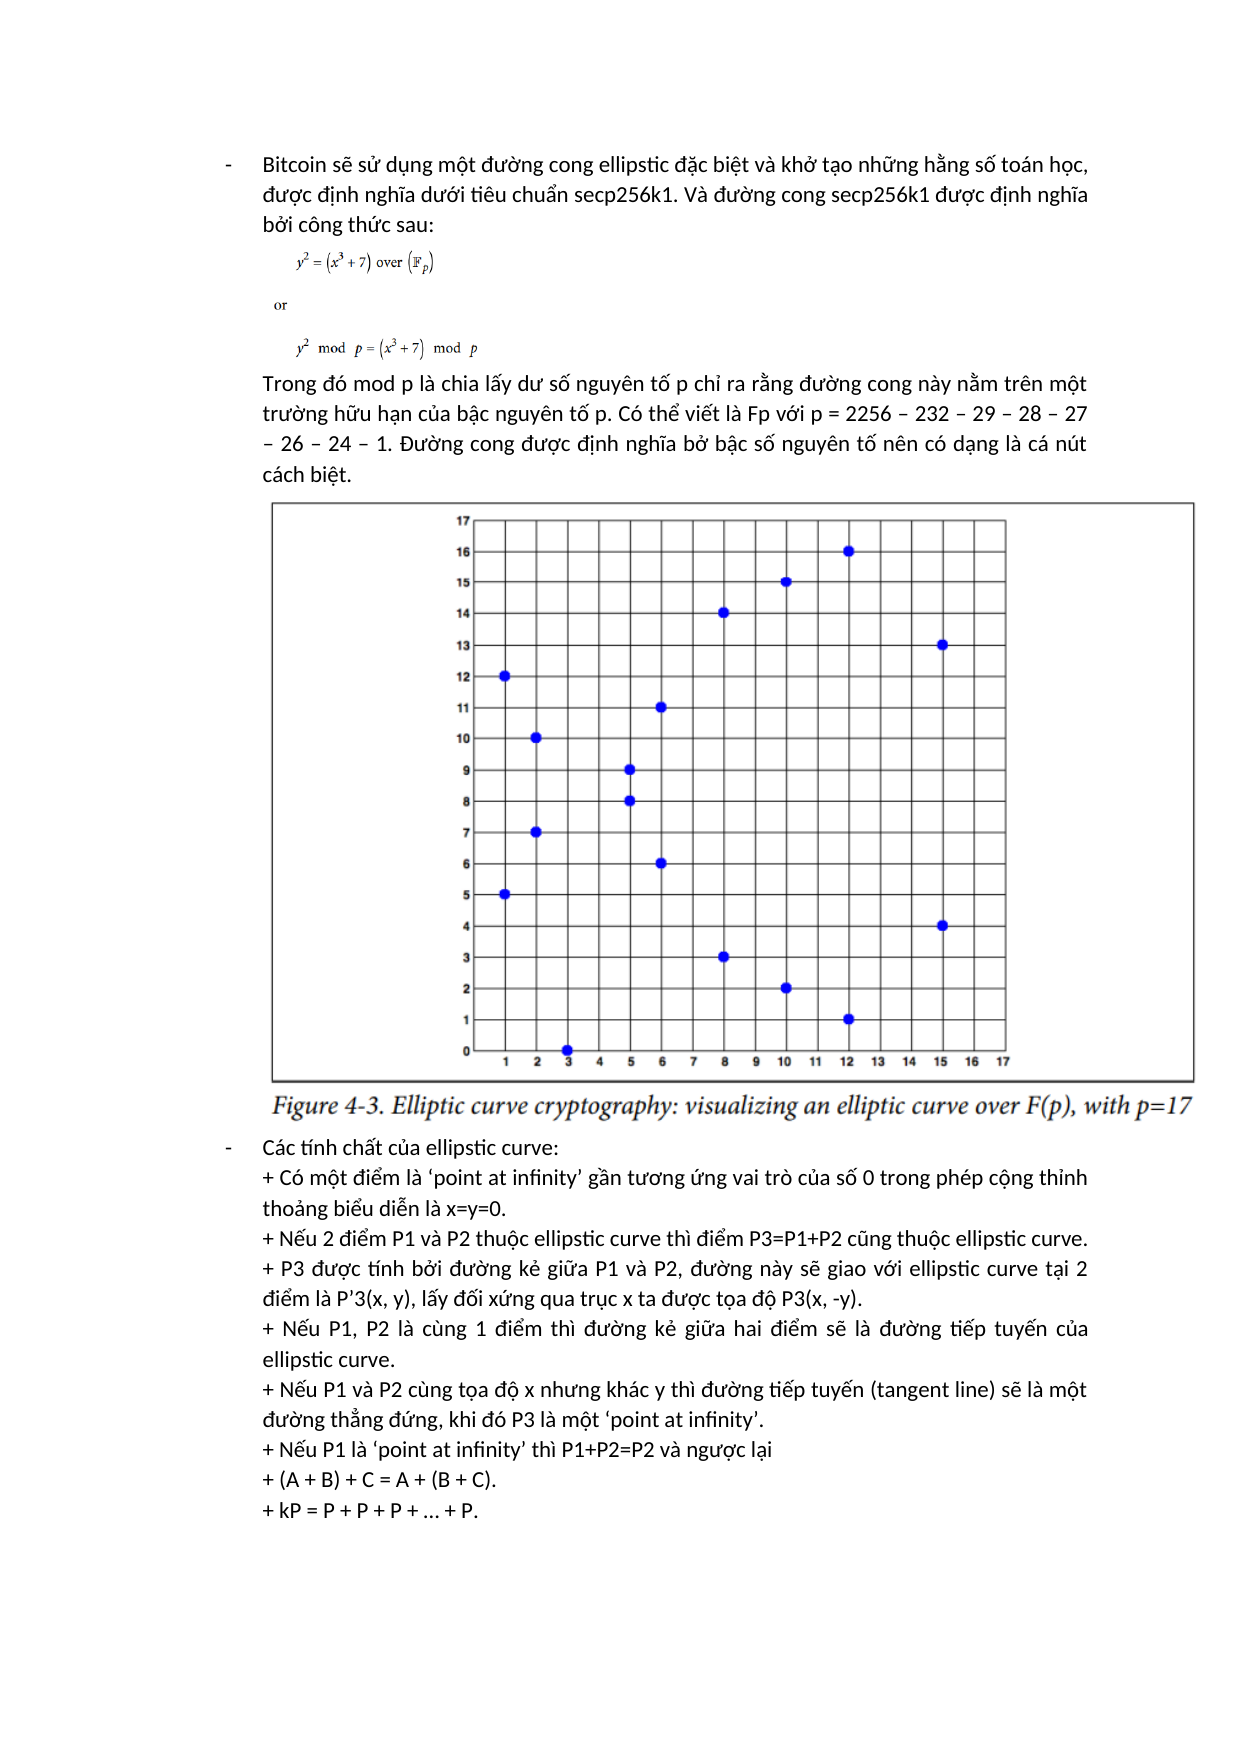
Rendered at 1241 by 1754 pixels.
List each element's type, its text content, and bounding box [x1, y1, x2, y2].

list + Nếu P1 và P2 cùng tọa độ x nhưng khác y thì đường tiếp tuyến (tangent line) sẽ là một đường thẳng đứng, khi đó P3 là một ‘point at infinity’. [262, 1375, 1090, 1433]
picture [262, 240, 501, 367]
list + Nếu P1 là ‘point at infinity’ thì P1+P2=P2 và ngược lại [262, 1435, 1090, 1463]
list Các tính chất của ellipstic curve: [225, 1133, 1090, 1161]
list + (A + B) + C = A + (B + C). [262, 1466, 1090, 1493]
list + P3 được tính bởi đường kẻ giữa P1 và P2, đường này sẽ giao với ellipstic curve tại 2 điểm là P’3(x, y), lấy đối xứng qua trục x ta được tọa độ P3(x, -y). [262, 1254, 1090, 1312]
list + Có một điểm là ‘point at infinity’ gần tương ứng vai trò của số 0 trong phép cộng thỉnh thoảng biểu diễn là x=y=0. [262, 1163, 1090, 1222]
list Trong đó mod p là chia lấy dư số nguyên tố p chỉ ra rằng đường cong này nằm trên một trường hữu hạn của bậc nguyên tố p. Có thể viết là Fp với p = 2256 – 232 – 29 – 28 – 27 – 26 – 24 – 1. Đường cong được định nghĩa bở bậc số nguyên tố nên có dạng là cá nút cách biệt. [262, 369, 1090, 488]
list Bitcoin sẽ sử dụng một đường cong ellipstic đặc biệt và khở tạo những hằng số toán học, được định nghĩa dưới tiêu chuẩn secp256k1. Và đường cong secp256k1 được định nghĩa bởi công thức sau: [225, 150, 1090, 238]
list + Nếu 2 điểm P1 và P2 thuộc ellipstic curve thì điểm P3=P1+P2 cũng thuộc ellipstic curve. [262, 1224, 1090, 1252]
list + Nếu P1, P2 là cùng 1 điểm thì đường kẻ giữa hai điểm sẽ là đường tiếp tuyến của ellipstic curve. [262, 1314, 1090, 1373]
picture [262, 490, 1203, 1131]
list + kP = P + P + P + … + P. [262, 1496, 1090, 1524]
